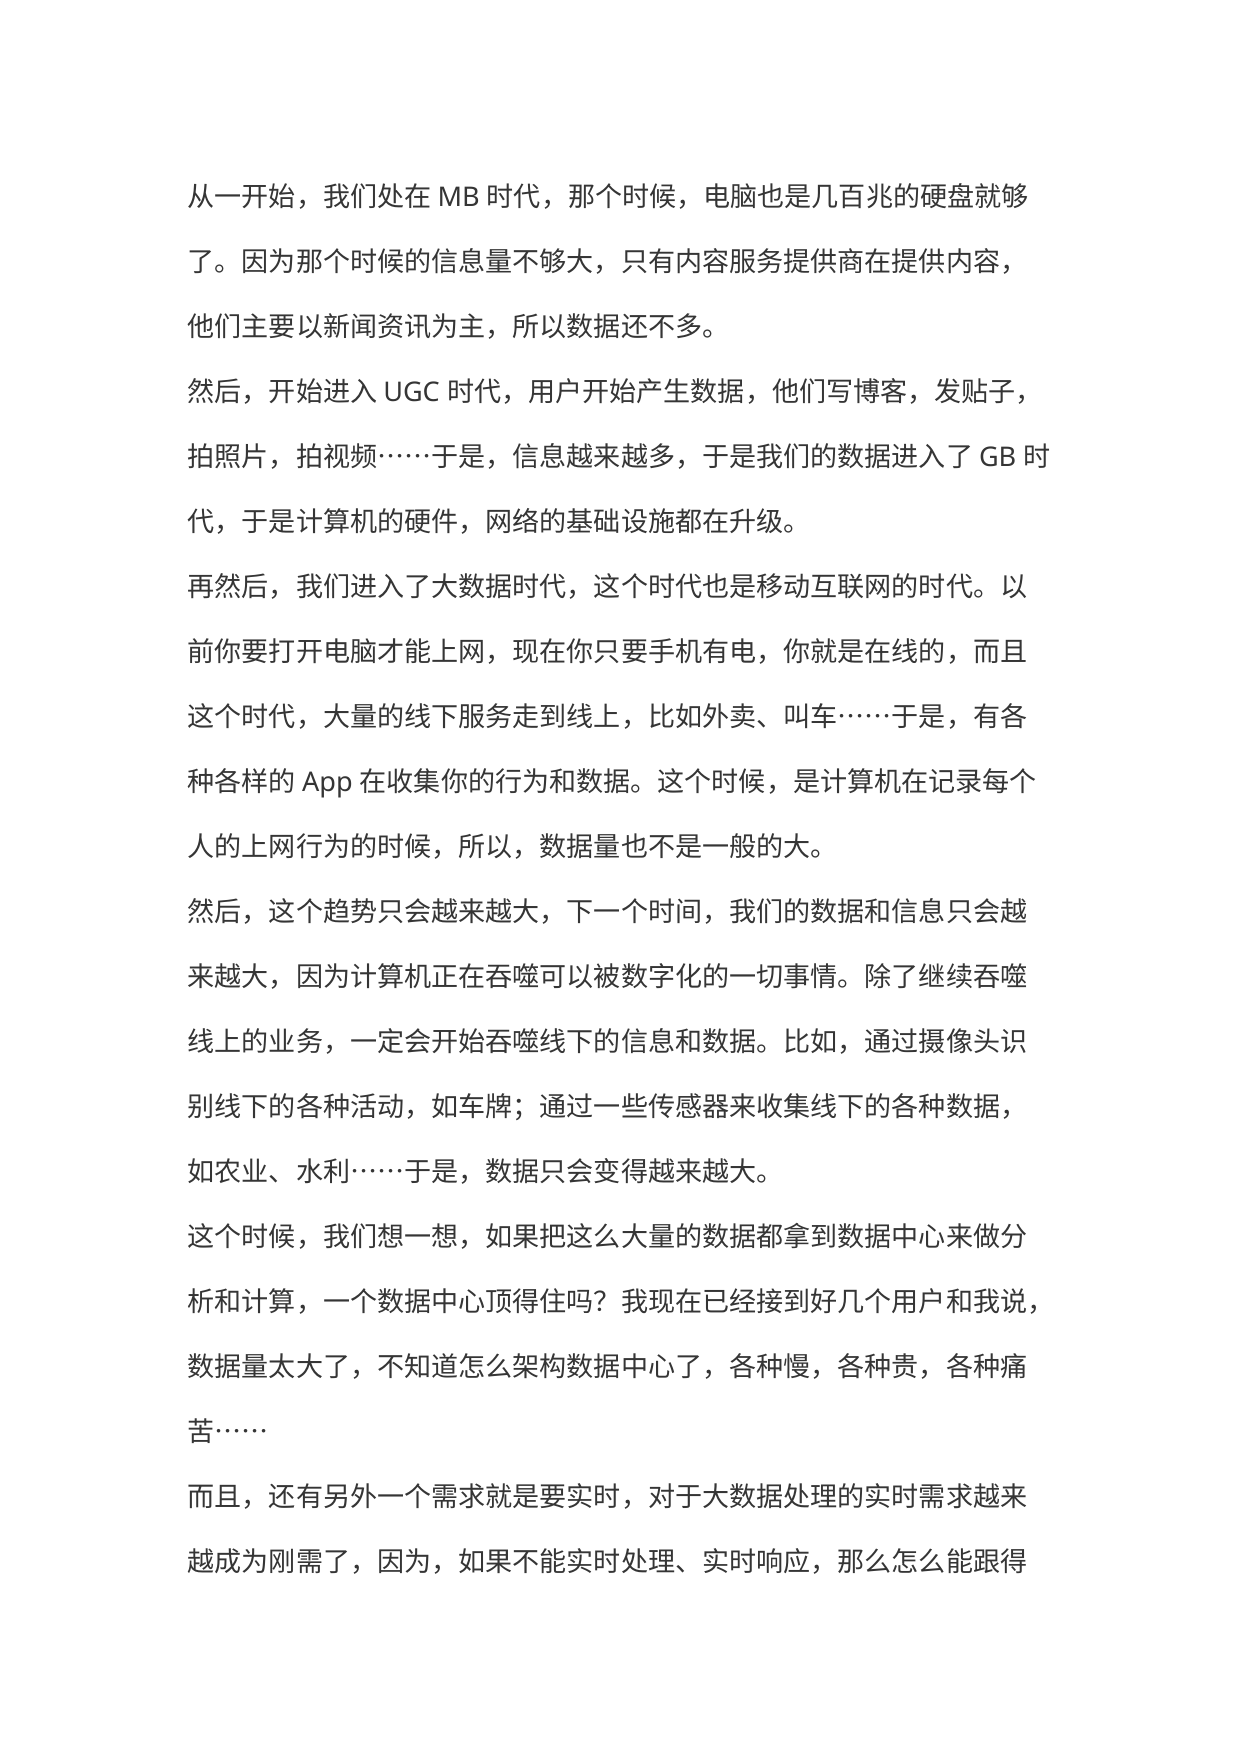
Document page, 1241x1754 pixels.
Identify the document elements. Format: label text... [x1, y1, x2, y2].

text 然后，这个趋势只会越来越大，下一个时间，我们的数据和信息只会越来越大，因为计算机正在吞噬可以被数字化的一切事情。除了继续吞噬线上的业务，一定会开始吞噬线下的信息和数据。比如，通过摄像头识别线下的各种活动，如车牌；通过一些传感器来收集线下的各种数据，如农业、水利……于是，数据只会变得越来越大。 [187, 877, 1053, 1202]
text 这个时候，我们想一想，如果把这么大量的数据都拿到数据中心来做分析和计算，一个数据中心顶得住吗？我现在已经接到好几个用户和我说，数据量太大了，不知道怎么架构数据中心了，各种慢，各种贵，各种痛苦…… [187, 1202, 1053, 1462]
text 从一开始，我们处在 MB 时代，那个时候，电脑也是几百兆的硬盘就够了。因为那个时候的信息量不够大，只有内容服务提供商在提供内容，他们主要以新闻资讯为主，所以数据还不多。 [187, 162, 1053, 357]
text 再然后，我们进入了大数据时代，这个时代也是移动互联网的时代。以前你要打开电脑才能上网，现在你只要手机有电，你就是在线的，而且这个时代，大量的线下服务走到线上，比如外卖、叫车……于是，有各种各样的 App 在收集你的行为和数据。这个时候，是计算机在记录每个人的上网行为的时候，所以，数据量也不是一般的大。 [187, 552, 1053, 877]
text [187, 1462, 1053, 1592]
text 然后，开始进入 UGC 时代，用户开始产生数据，他们写博客，发贴子，拍照片，拍视频……于是，信息越来越多，于是我们的数据进入了 GB 时代，于是计算机的硬件，网络的基础设施都在升级。 [187, 357, 1053, 552]
